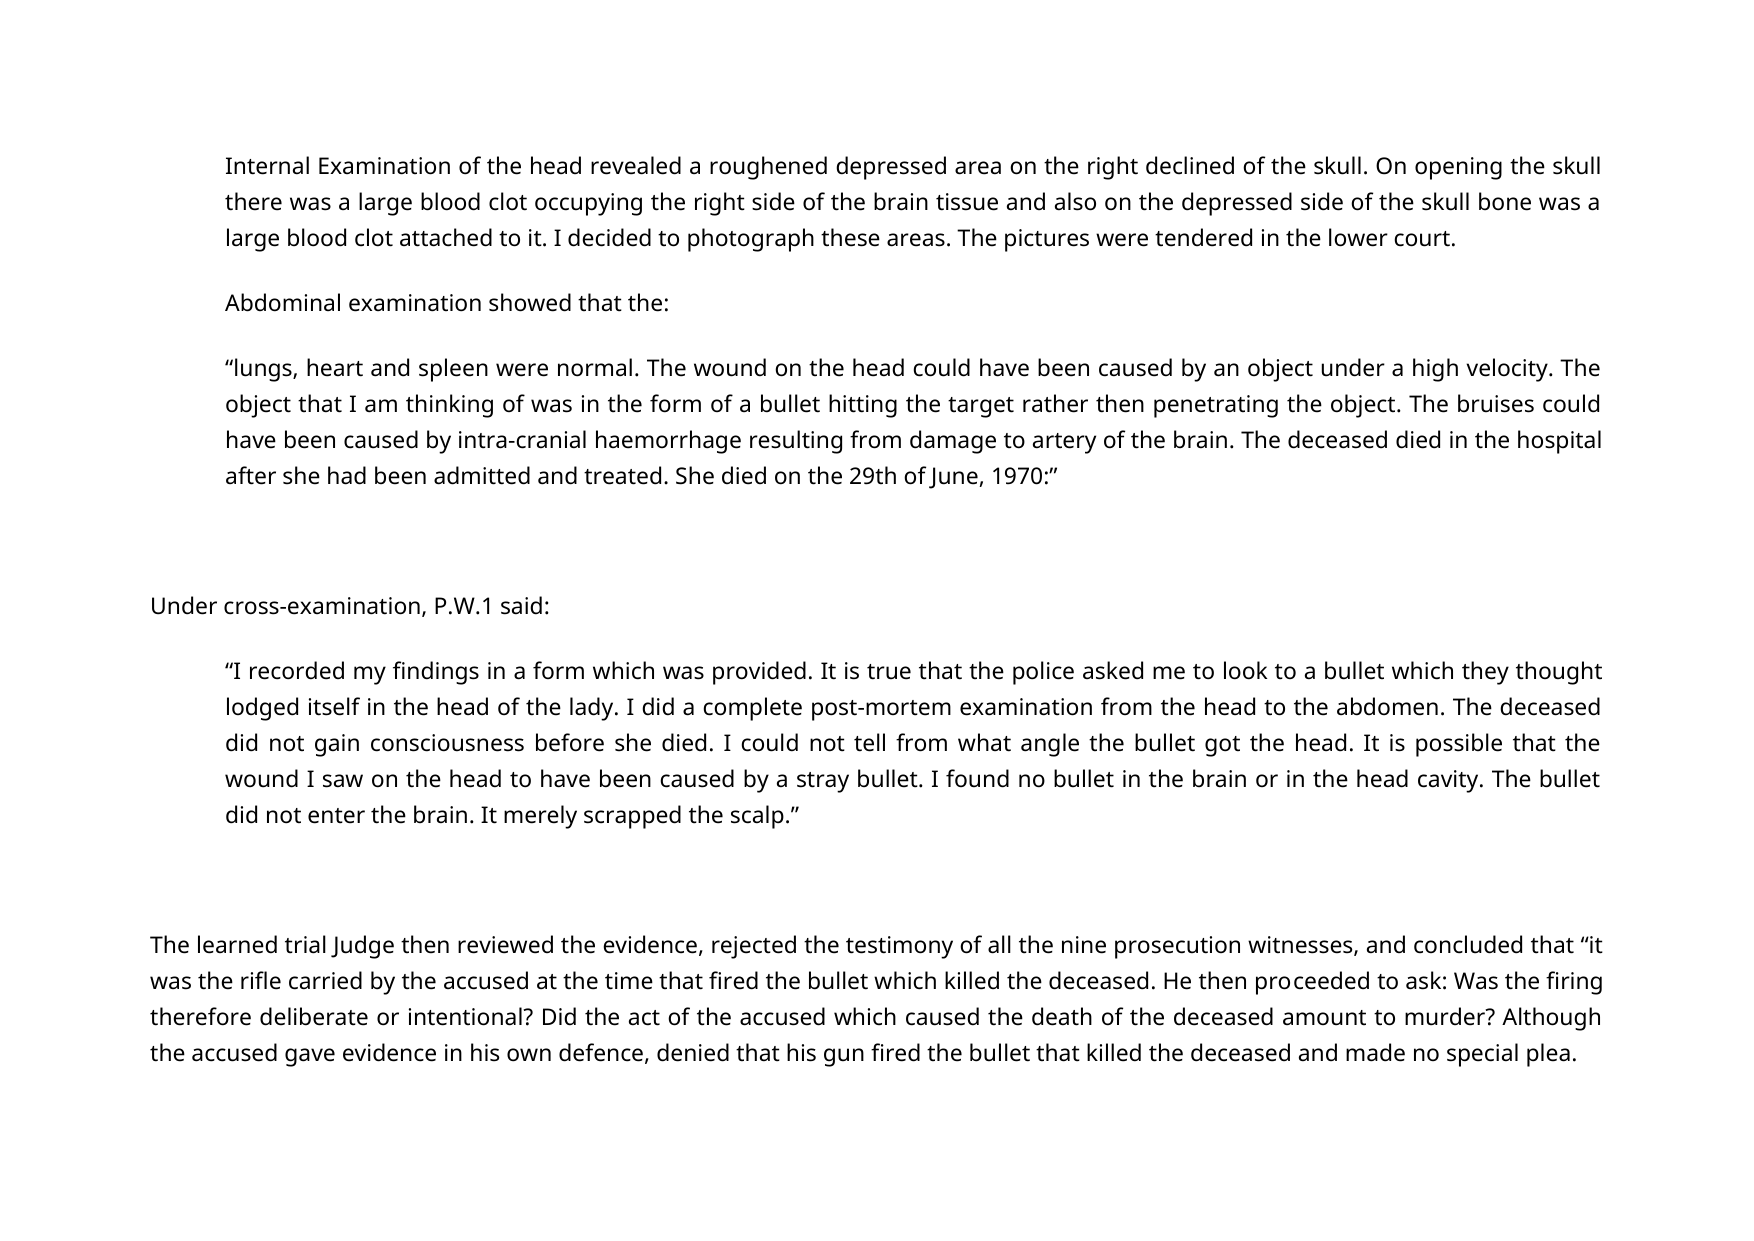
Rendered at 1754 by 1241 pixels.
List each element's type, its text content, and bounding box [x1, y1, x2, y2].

text Under cross-examination, P.W.1 said: [150, 590, 1604, 621]
text Abdominal examination showed that the: [225, 287, 1604, 318]
text “lungs, heart and spleen were normal. The wound on the head could have been caused by an object under a high velocity. The object that I am thinking of was in the form of a bullet hitting the target rather then penetrating the object. The bruises could have been caused by intra-cranial haemorrhage resulting from damage to artery of the brain. The deceased died in the hospital after she had been admitted and treated. She died on the 29th of June, 1970:” [225, 352, 1604, 491]
text The learned trial Judge then reviewed the evidence, rejected the testimony of all the nine prosecution witnesses, and concluded that “it was the rifle carried by the accused at the time that fired the bullet which killed the deceased. He then proceeded to ask: Was the firing therefore deliberate or intentional? Did the act of the accused which caused the death of the deceased amount to murder? Although the accused gave evidence in his own defence, denied that his gun fired the bullet that killed the deceased and made no special plea. [150, 929, 1604, 1068]
text Internal Examination of the head revealed a roughened depressed area on the right declined of the skull. On opening the skull there was a large blood clot occupying the right side of the brain tissue and also on the depressed side of the skull bone was a large blood clot attached to it. I decided to photograph these areas. The pictures were tendered in the lower court. [225, 150, 1604, 253]
text “I recorded my findings in a form which was provided. It is true that the police asked me to look to a bullet which they thought lodged itself in the head of the lady. I did a complete post-mortem examination from the head to the abdomen. The deceased did not gain consciousness before she died. I could not tell from what angle the bullet got the head. It is possible that the wound I saw on the head to have been caused by a stray bullet. I found no bullet in the brain or in the head cavity. The bullet did not enter the brain. It merely scrapped the scalp.” [225, 655, 1604, 830]
